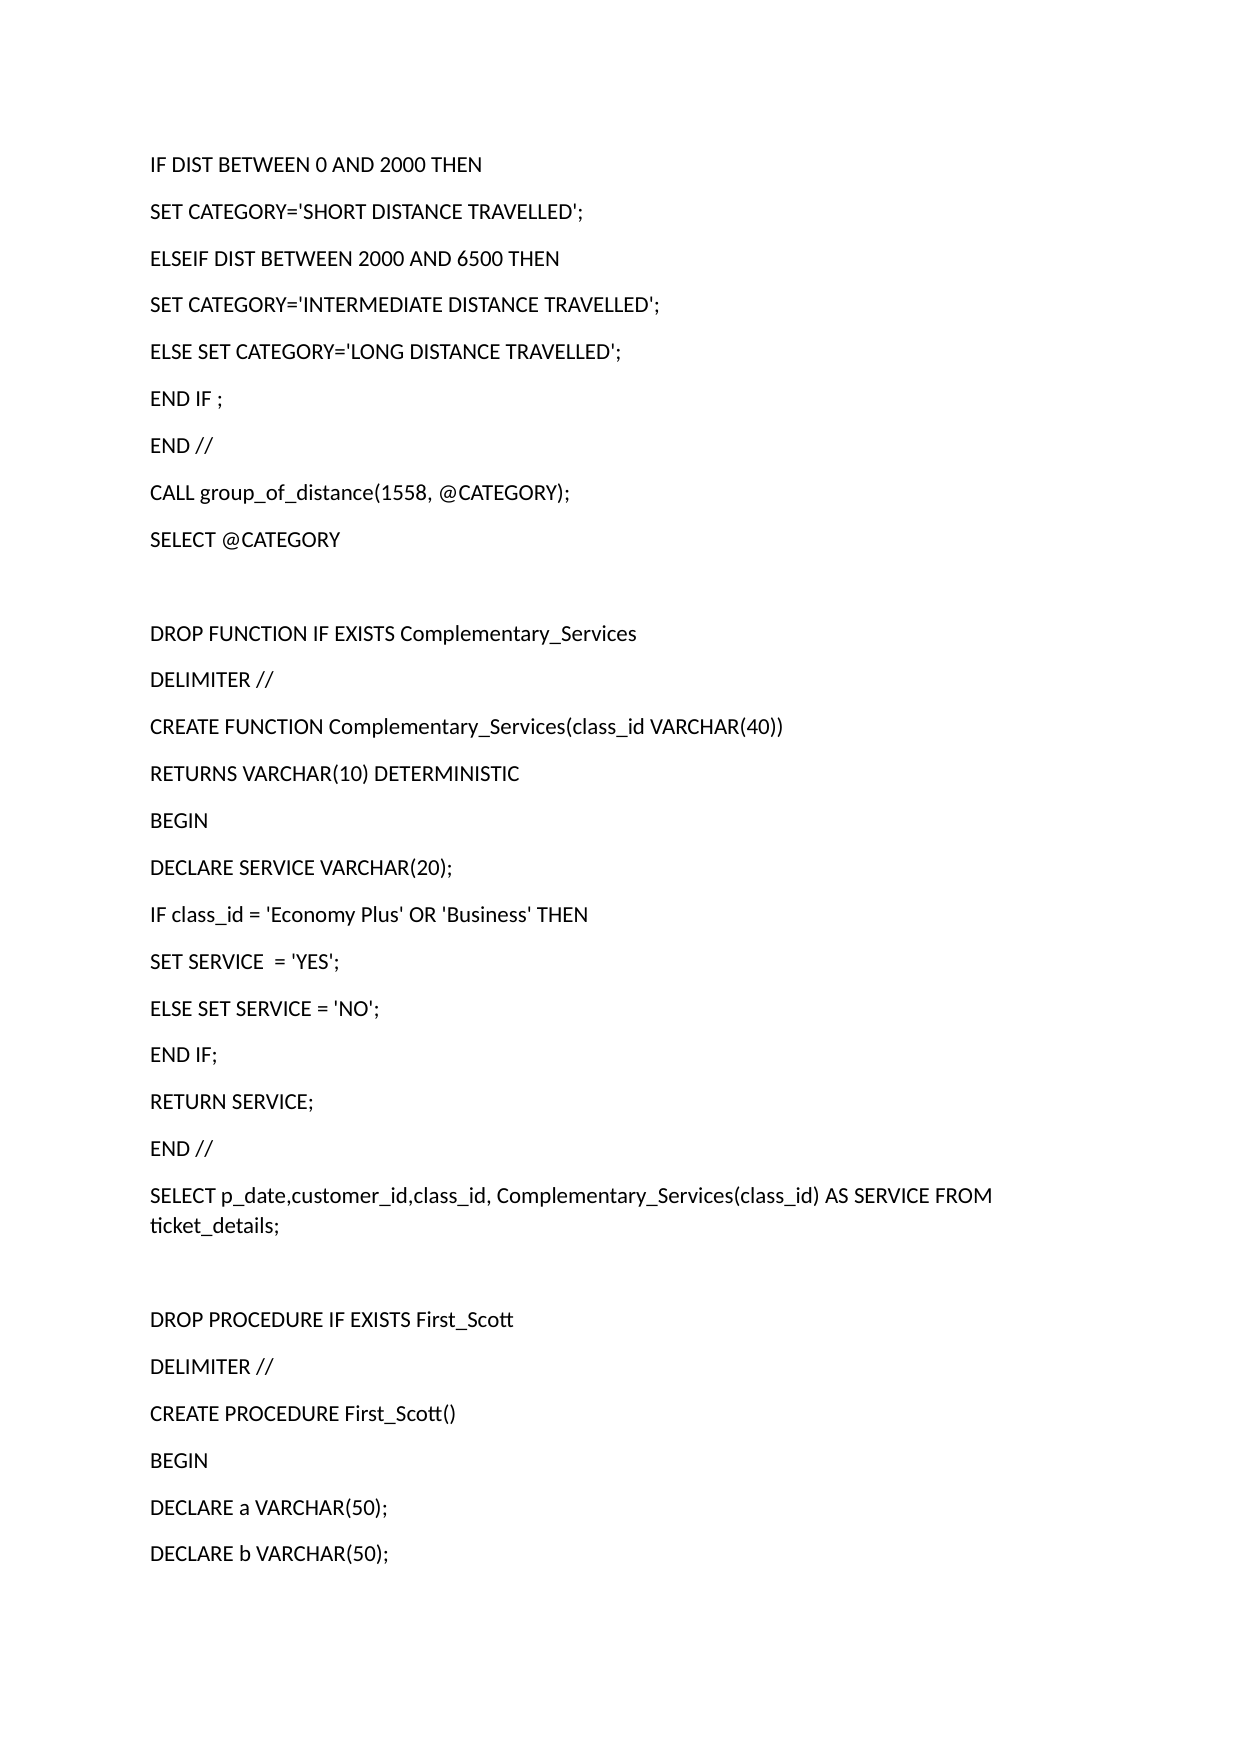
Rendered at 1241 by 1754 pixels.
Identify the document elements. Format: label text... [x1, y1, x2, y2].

text RETURN SERVICE; [150, 1087, 1090, 1116]
text DECLARE b VARCHAR(50); [150, 1539, 1090, 1568]
text DECLARE SERVICE VARCHAR(20); [150, 853, 1090, 881]
text ELSE SET CATEGORY='LONG DISTANCE TRAVELLED'; [150, 337, 1090, 366]
text DELIMITER // [150, 1352, 1090, 1380]
text END IF; [150, 1041, 1090, 1069]
text IF DIST BETWEEN 0 AND 2000 THEN [150, 150, 1090, 178]
text CREATE FUNCTION Complementary_Services(class_id VARCHAR(40)) [150, 712, 1090, 741]
text SET CATEGORY='SHORT DISTANCE TRAVELLED'; [150, 197, 1090, 225]
text ELSEIF DIST BETWEEN 2000 AND 6500 THEN [150, 244, 1090, 272]
text DROP FUNCTION IF EXISTS Complementary_Services [150, 619, 1090, 647]
text DROP PROCEDURE IF EXISTS First_Scott [150, 1305, 1090, 1333]
text BEGIN [150, 806, 1090, 834]
text BEGIN [150, 1446, 1090, 1474]
text DELIMITER // [150, 666, 1090, 694]
text SET SERVICE = 'YES'; [150, 947, 1090, 975]
text ELSE SET SERVICE = 'NO'; [150, 994, 1090, 1022]
text RETURNS VARCHAR(10) DETERMINISTIC [150, 759, 1090, 787]
text SELECT @CATEGORY [150, 525, 1090, 553]
text END // [150, 1134, 1090, 1162]
text IF class_id = 'Economy Plus' OR 'Business' THEN [150, 900, 1090, 928]
text END IF ; [150, 384, 1090, 412]
text SET CATEGORY='INTERMEDIATE DISTANCE TRAVELLED'; [150, 291, 1090, 319]
text DECLARE a VARCHAR(50); [150, 1493, 1090, 1521]
text SELECT p_date,customer_id,class_id, Complementary_Services(class_id) AS SERVICE FROM ticket_details; [150, 1181, 1090, 1239]
text END // [150, 431, 1090, 459]
text CREATE PROCEDURE First_Scott() [150, 1399, 1090, 1427]
text CALL group_of_distance(1558, @CATEGORY); [150, 478, 1090, 506]
